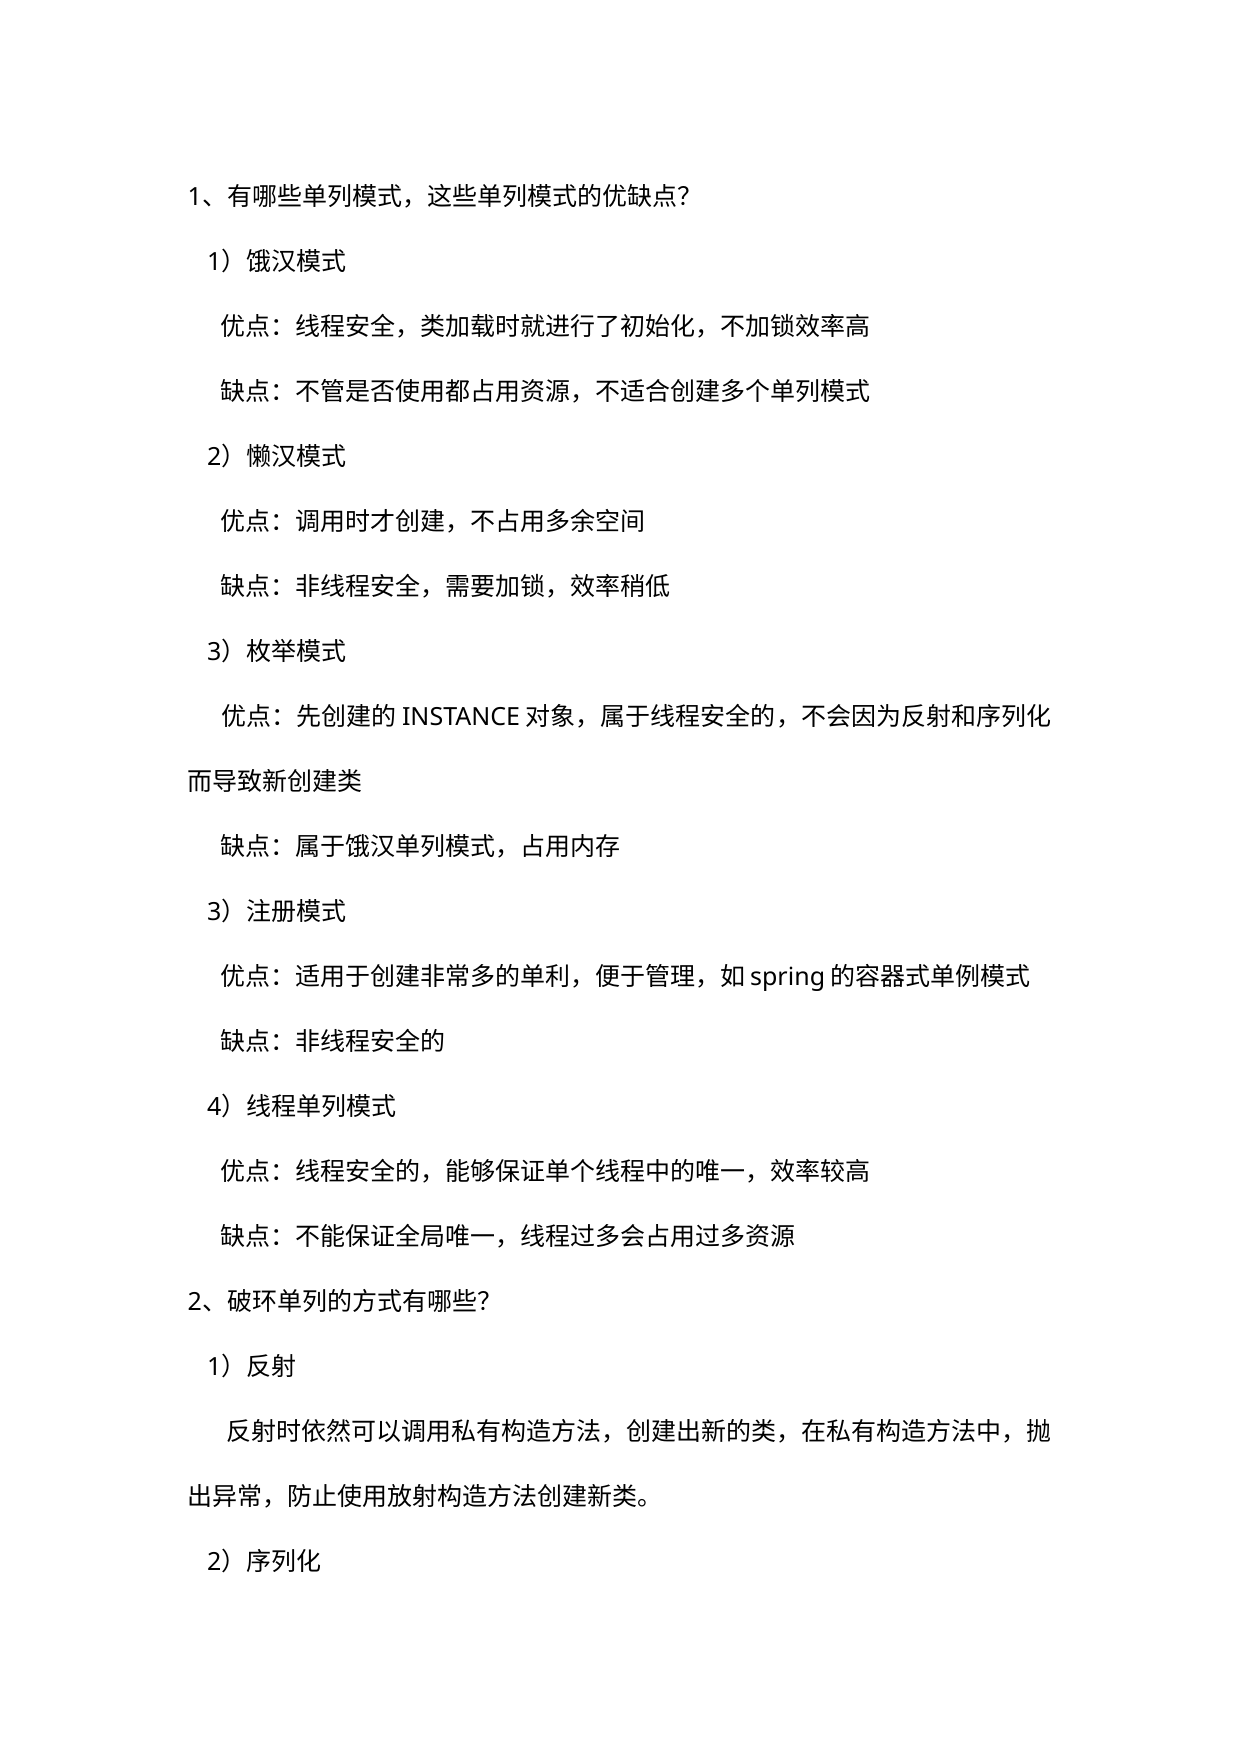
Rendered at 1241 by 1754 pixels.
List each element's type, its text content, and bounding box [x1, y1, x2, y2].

text 缺点：不管是否使用都占用资源，不适合创建多个单列模式 [187, 357, 1053, 422]
text 优点：线程安全，类加载时就进行了初始化，不加锁效率高 [187, 292, 1053, 357]
text 2、破环单列的方式有哪些？ [187, 1267, 1053, 1332]
text 优点：调用时才创建，不占用多余空间 [187, 487, 1053, 552]
text 缺点：不能保证全局唯一，线程过多会占用过多资源 [187, 1202, 1053, 1267]
text 1）反射 [187, 1332, 1053, 1397]
text 2）懒汉模式 [187, 422, 1053, 487]
text 缺点：非线程安全，需要加锁，效率稍低 [187, 552, 1053, 617]
text 3）注册模式 [187, 877, 1053, 942]
text 2）序列化 [187, 1527, 1053, 1592]
text 缺点：属于饿汉单列模式，占用内存 [187, 812, 1053, 877]
text 优点：线程安全的，能够保证单个线程中的唯一，效率较高 [187, 1137, 1053, 1202]
text 优点：先创建的INSTANCE对象，属于线程安全的，不会因为反射和序列化而导致新创建类 [187, 682, 1053, 812]
text 缺点：非线程安全的 [187, 1007, 1053, 1072]
text 反射时依然可以调用私有构造方法，创建出新的类，在私有构造方法中，抛出异常，防止使用放射构造方法创建新类。 [187, 1397, 1053, 1527]
text 优点：适用于创建非常多的单利，便于管理，如spring的容器式单例模式 [187, 942, 1053, 1007]
text 1、有哪些单列模式，这些单列模式的优缺点？ [187, 162, 1053, 227]
text 4）线程单列模式 [187, 1072, 1053, 1137]
text 1）饿汉模式 [187, 227, 1053, 292]
text 3）枚举模式 [187, 617, 1053, 682]
